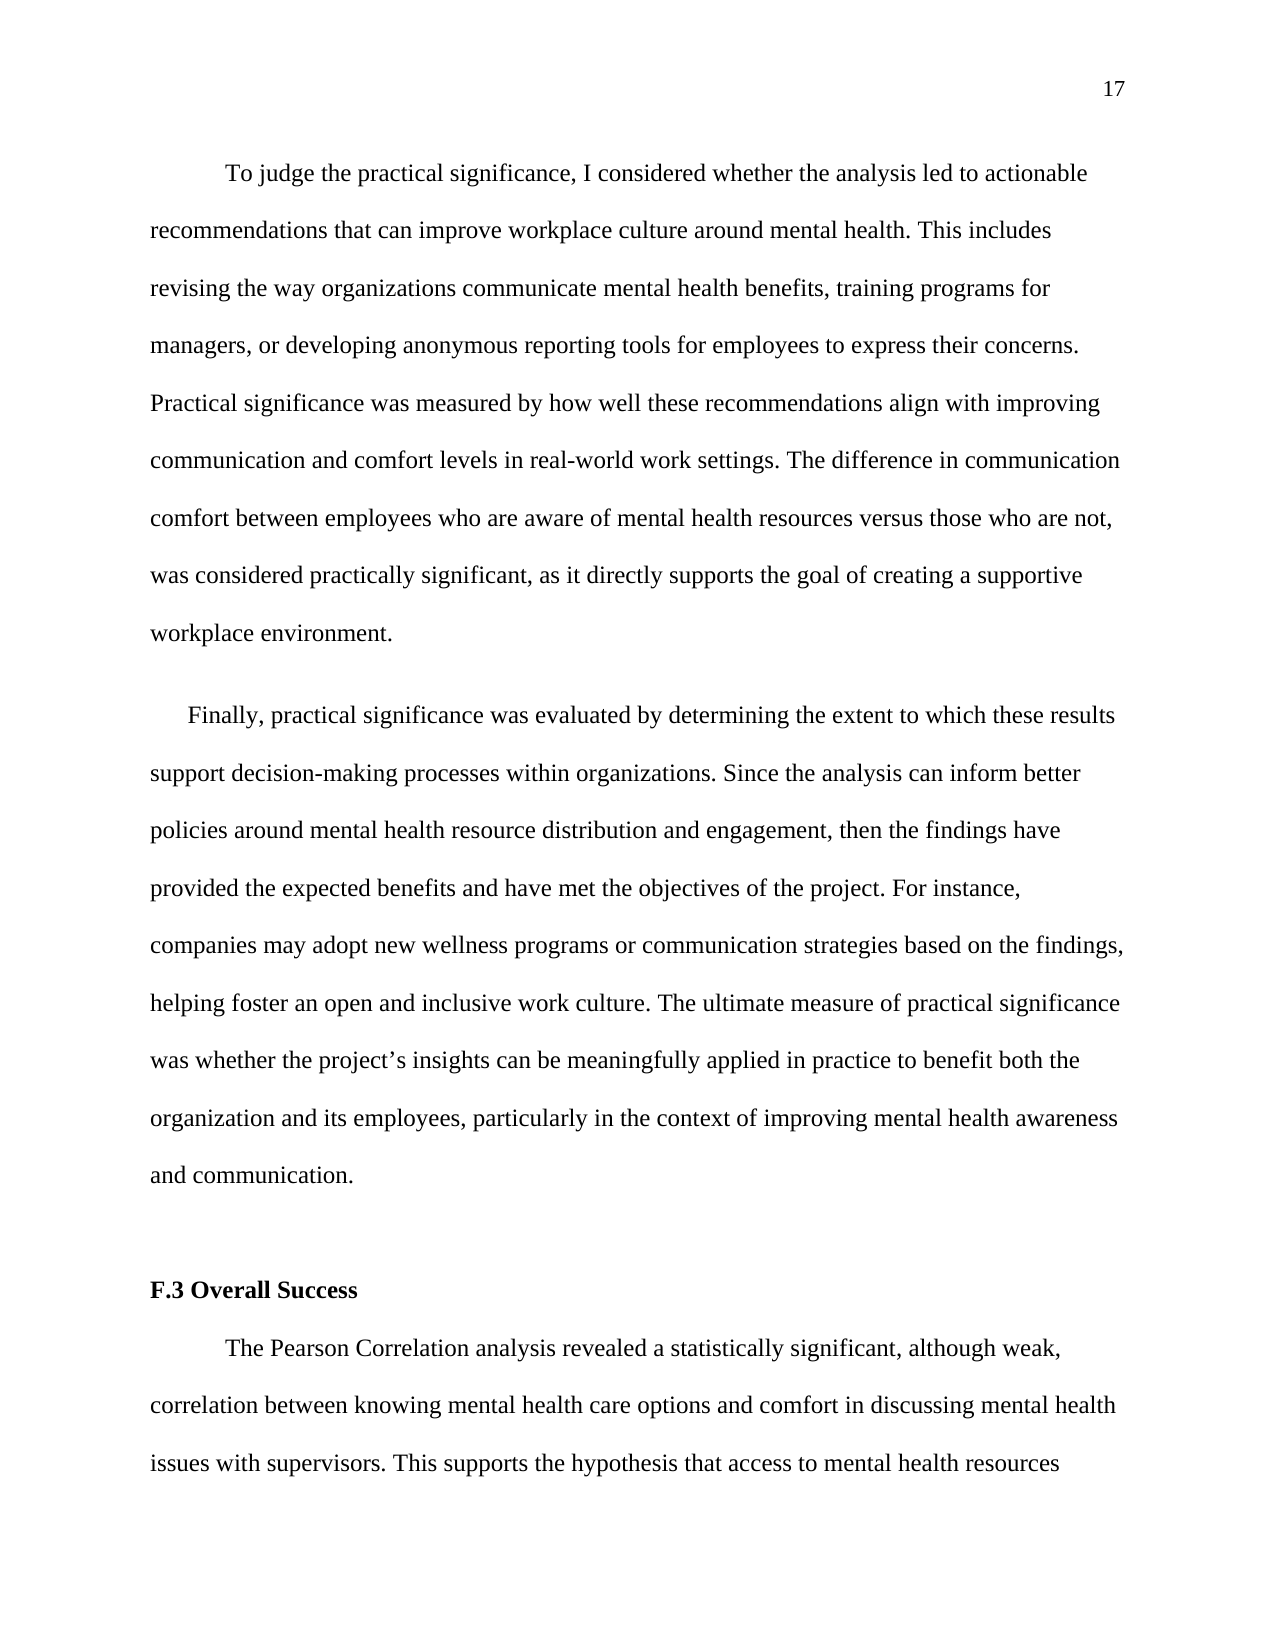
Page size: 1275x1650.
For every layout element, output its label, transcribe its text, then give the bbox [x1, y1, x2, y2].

text To judge the practical significance, I considered whether the analysis led to actionable recommendations that can improve workplace culture around mental health. This includes revising the way organizations communicate mental health benefits, training programs for managers, or developing anonymous reporting tools for employees to express their concerns. Practical significance was measured by how well these recommendations align with improving communication and comfort levels in real-world work settings. The difference in communication comfort between employees who are aware of mental health resources versus those who are not, was considered practically significant, as it directly supports the goal of creating a supportive workplace environment. [150, 158, 1125, 647]
subtitle F.3 Overall Success [150, 1275, 1125, 1304]
text Finally, practical significance was evaluated by determining the extent to which these results support decision-making processes within organizations. Since the analysis can inform better policies around mental health resource distribution and engagement, then the findings have provided the expected benefits and have met the objectives of the project. For instance, companies may adopt new wellness programs or communication strategies based on the findings, helping foster an open and inclusive work culture. The ultimate measure of practical significance was whether the project’s insights can be meaningfully applied in practice to benefit both the organization and its employees, particularly in the context of improving mental health awareness and communication. [150, 700, 1125, 1189]
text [150, 1333, 1125, 1477]
